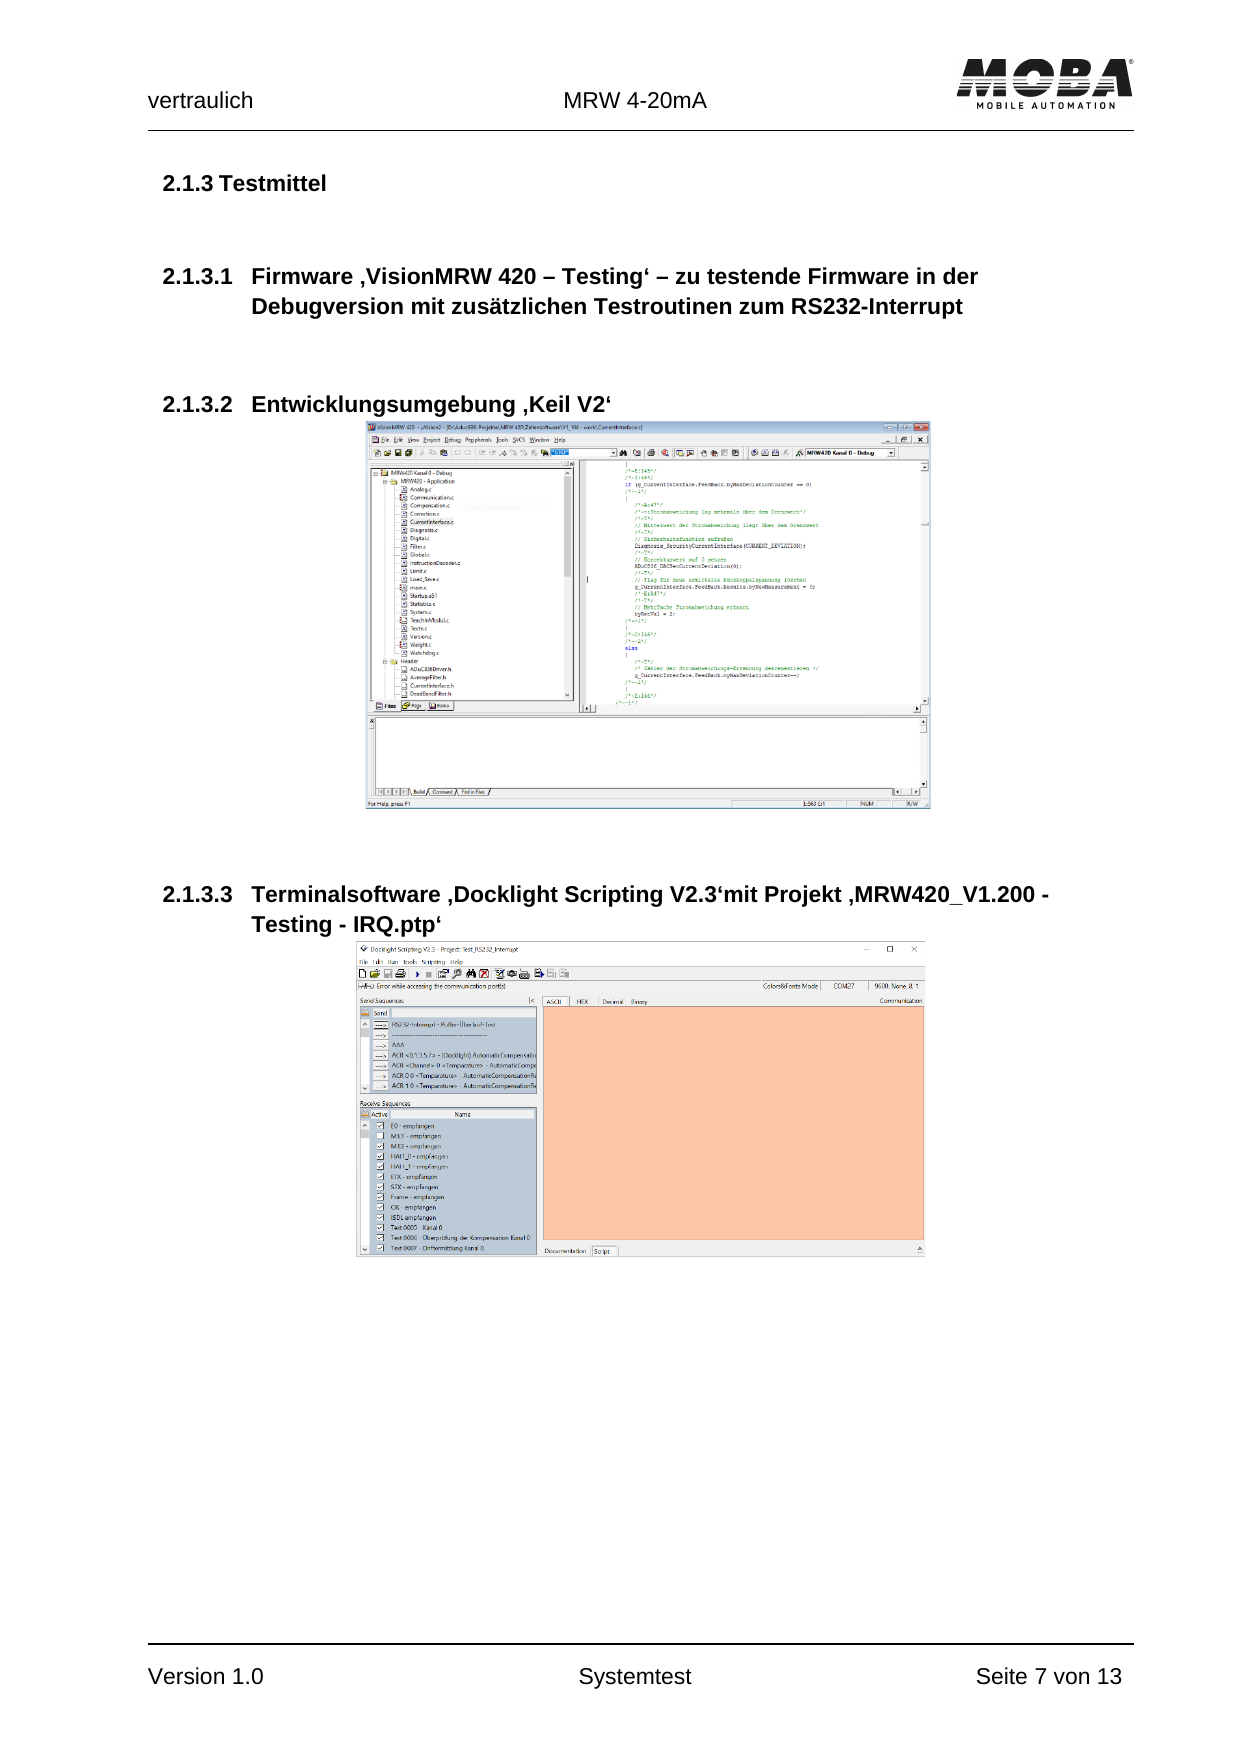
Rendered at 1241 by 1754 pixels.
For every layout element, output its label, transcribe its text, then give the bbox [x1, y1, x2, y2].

subtitle Testmittel [162, 170, 1134, 196]
picture [956, 59, 1134, 109]
subtitle Terminalsoftware ‚Docklight Scripting V2.3‘mit Projekt ‚MRW420_V1.200 - Testing - IRQ.ptp‘ [162, 881, 1134, 937]
picture [356, 941, 926, 1257]
subtitle Entwicklungsumgebung ‚Keil V2‘ [162, 391, 1134, 417]
subtitle Firmware ‚VisionMRW 420 – Testing‘ – zu testende Firmware in der Debugversion mit zusätzlichen Testroutinen zum RS232-Interrupt [162, 263, 1134, 319]
picture [365, 421, 931, 809]
